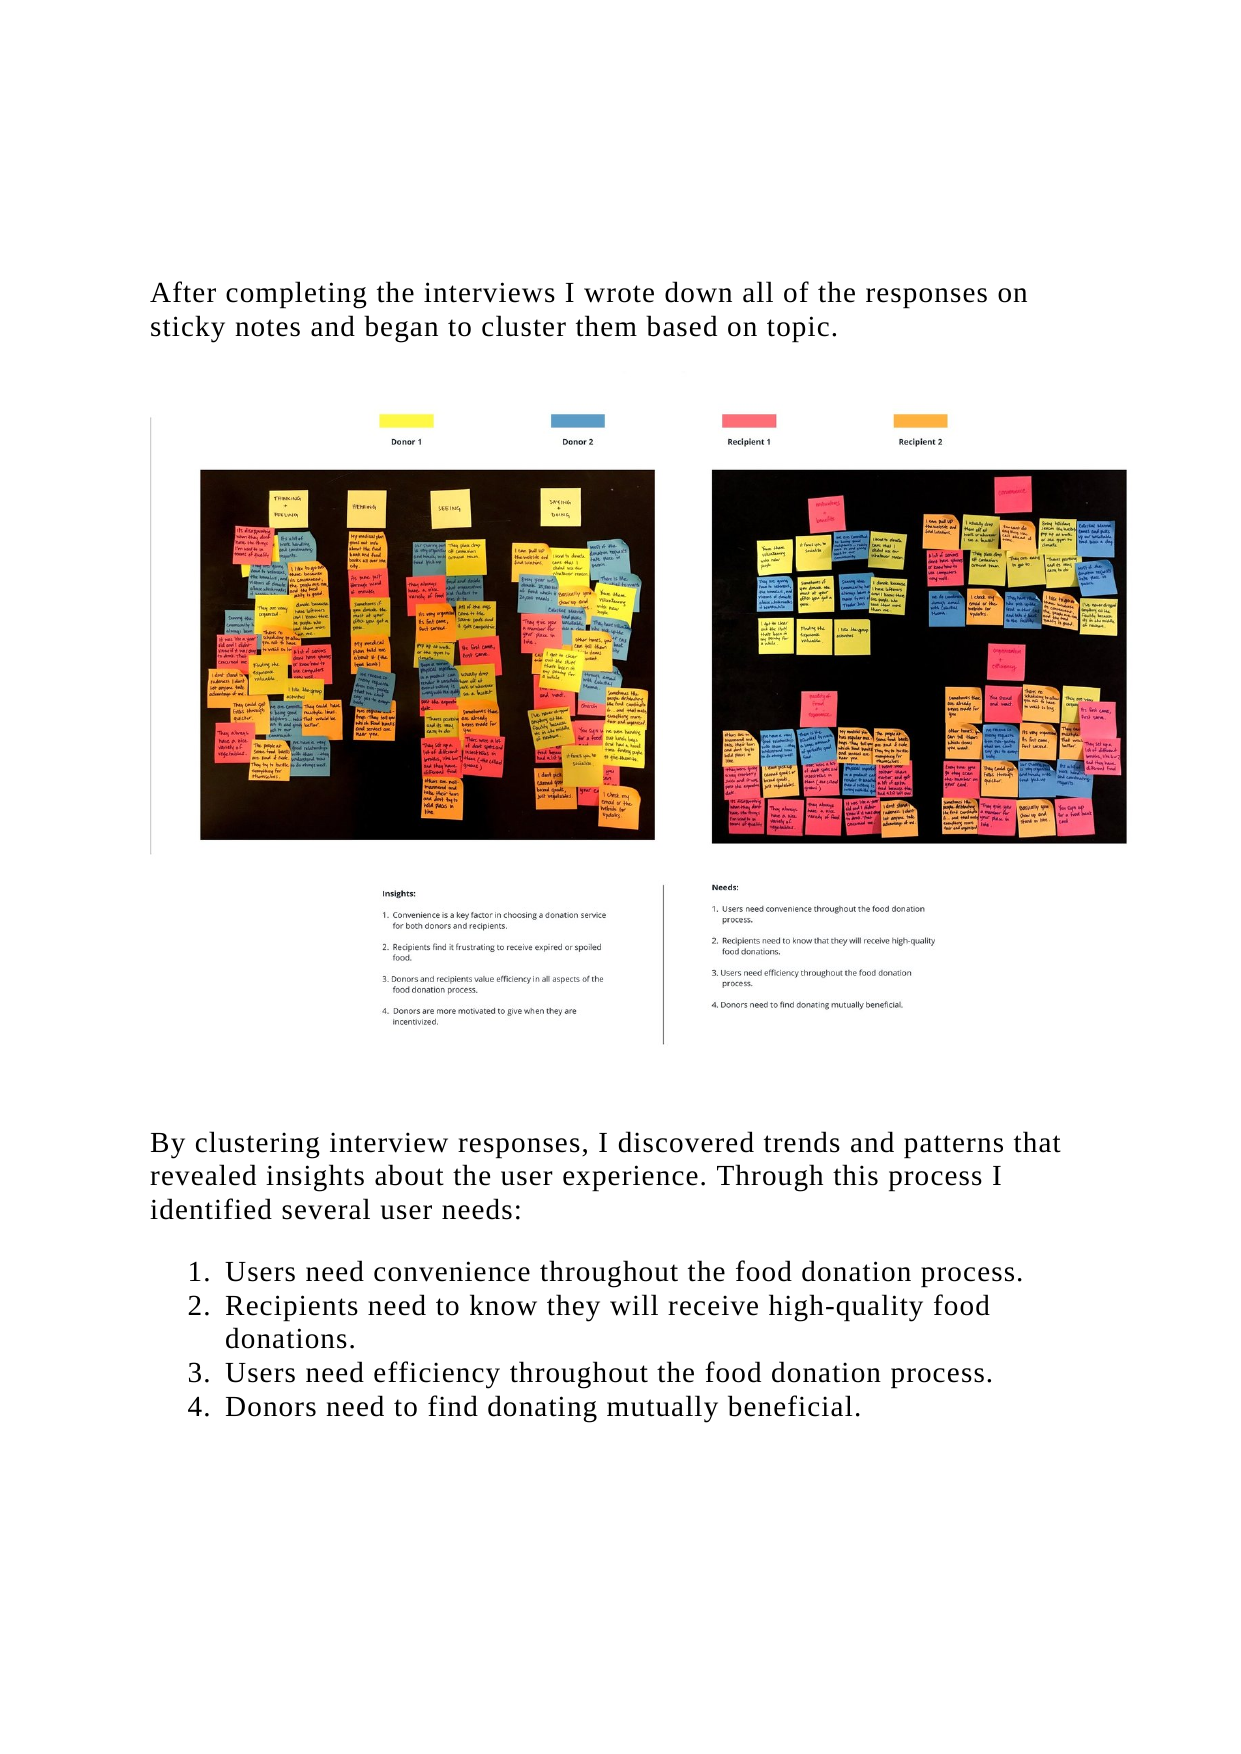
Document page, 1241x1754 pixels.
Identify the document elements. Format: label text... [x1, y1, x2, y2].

list Users need efficiency throughout the food donation process. [187, 1355, 1090, 1389]
text By clustering interview responses, I discovered trends and patterns that revealed insights about the user experience. Through this process I identified several user needs: [150, 1125, 1090, 1225]
list Recipients need to know they will receive high-quality food donations. [187, 1288, 1090, 1355]
list Users need convenience throughout the food donation process. [187, 1254, 1090, 1288]
text After completing the interviews I wrote down all of the responses on sticky notes and began to cluster them based on topic. [150, 275, 1090, 342]
picture [150, 371, 1173, 1059]
list Donors need to find donating mutually beneficial. [187, 1389, 1090, 1422]
